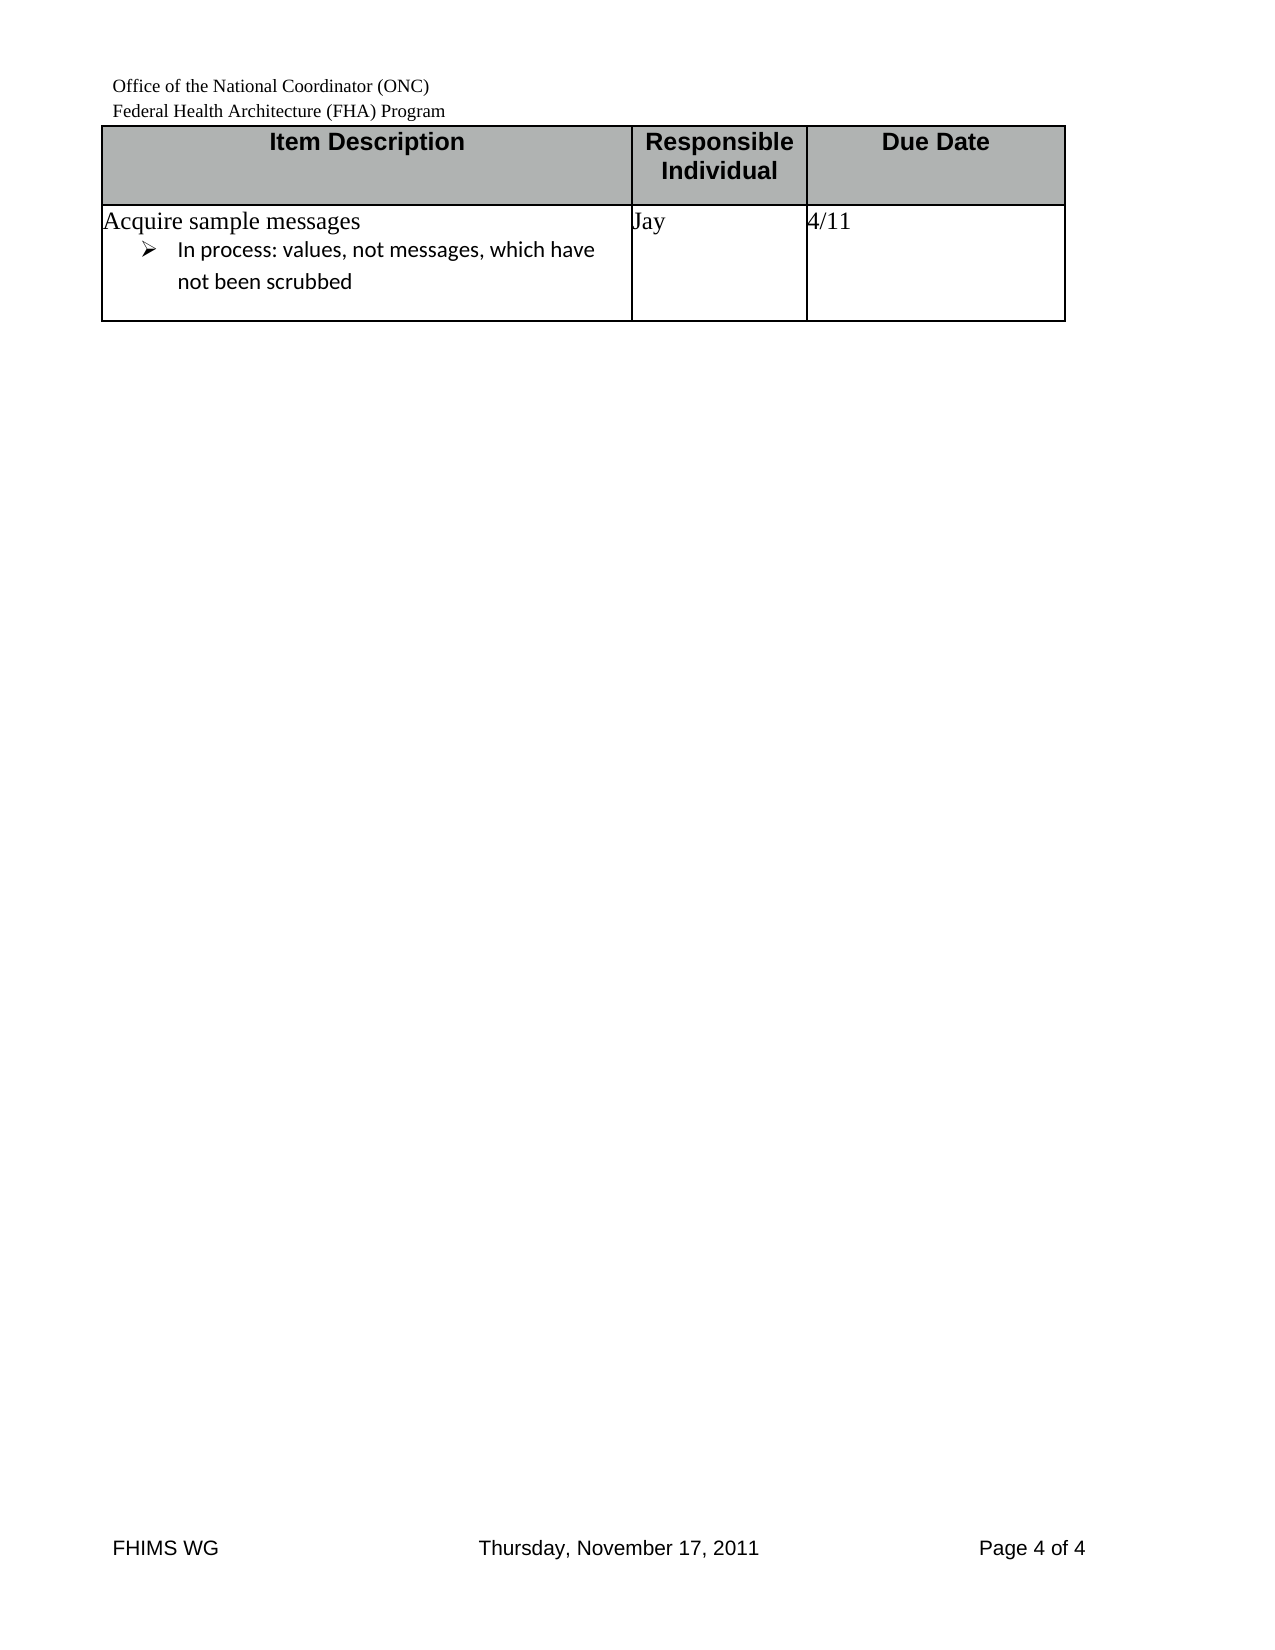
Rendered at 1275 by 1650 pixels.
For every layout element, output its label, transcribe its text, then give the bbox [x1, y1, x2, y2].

table_cell Jay [633, 206, 806, 320]
table_cell Acquire sample messages In process: values, not messages, which have not been scrubbed [103, 206, 631, 320]
table_header Item Description [103, 127, 631, 204]
table_header Due Date [808, 127, 1064, 204]
table_cell 4/11 [808, 206, 1064, 320]
table_header Responsible Individual [633, 127, 806, 204]
